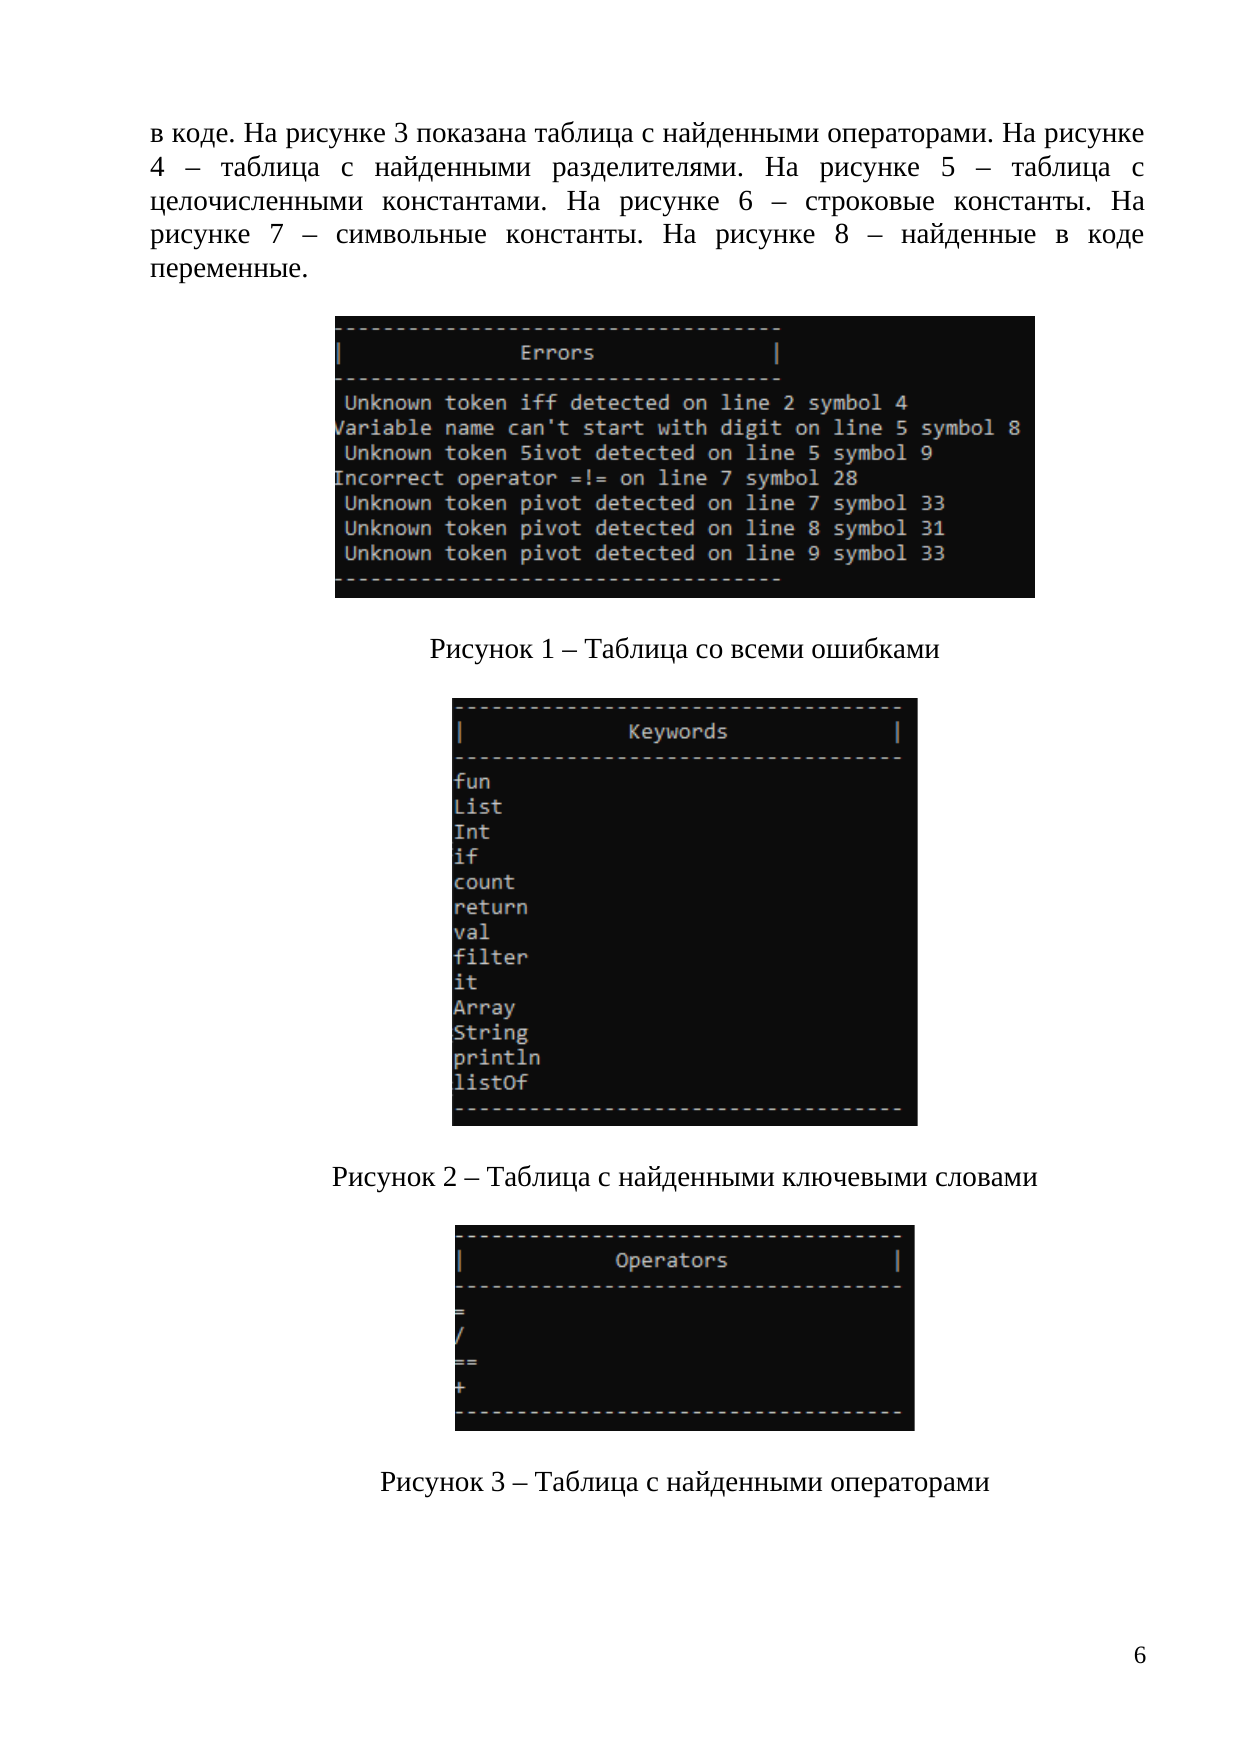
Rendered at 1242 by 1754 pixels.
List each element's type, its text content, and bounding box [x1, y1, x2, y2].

text Рисунок 3 – Таблица с найденными операторами [150, 1464, 1146, 1498]
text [150, 116, 1146, 283]
picture [452, 698, 918, 1126]
picture [335, 316, 1035, 598]
text Рисунок 2 – Таблица с найденными ключевыми словами [150, 1159, 1146, 1192]
picture [455, 1225, 915, 1431]
text Рисунок 1 – Таблица со всеми ошибками [150, 632, 1146, 665]
